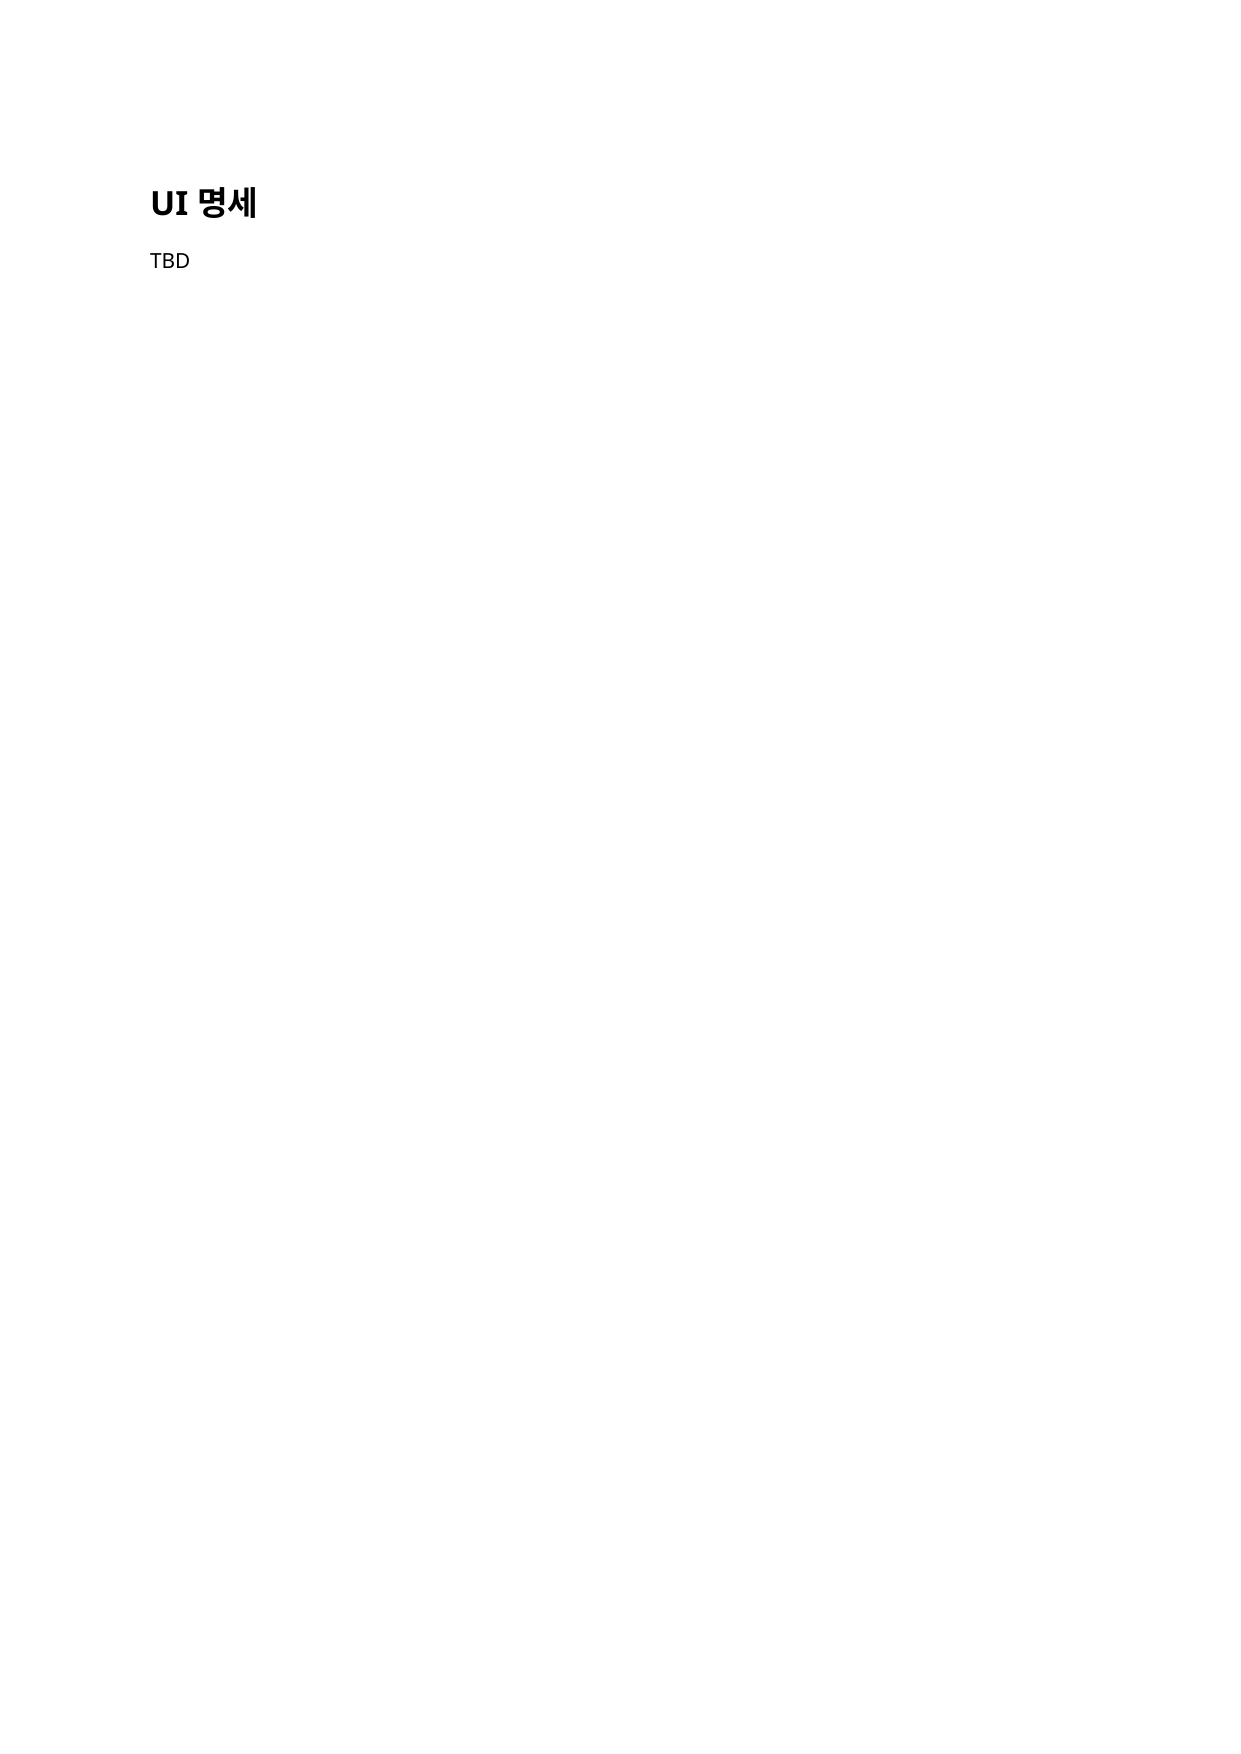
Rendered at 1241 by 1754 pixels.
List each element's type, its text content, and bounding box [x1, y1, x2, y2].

list UI 명세 [150, 177, 1090, 226]
list TBD [150, 246, 1090, 274]
